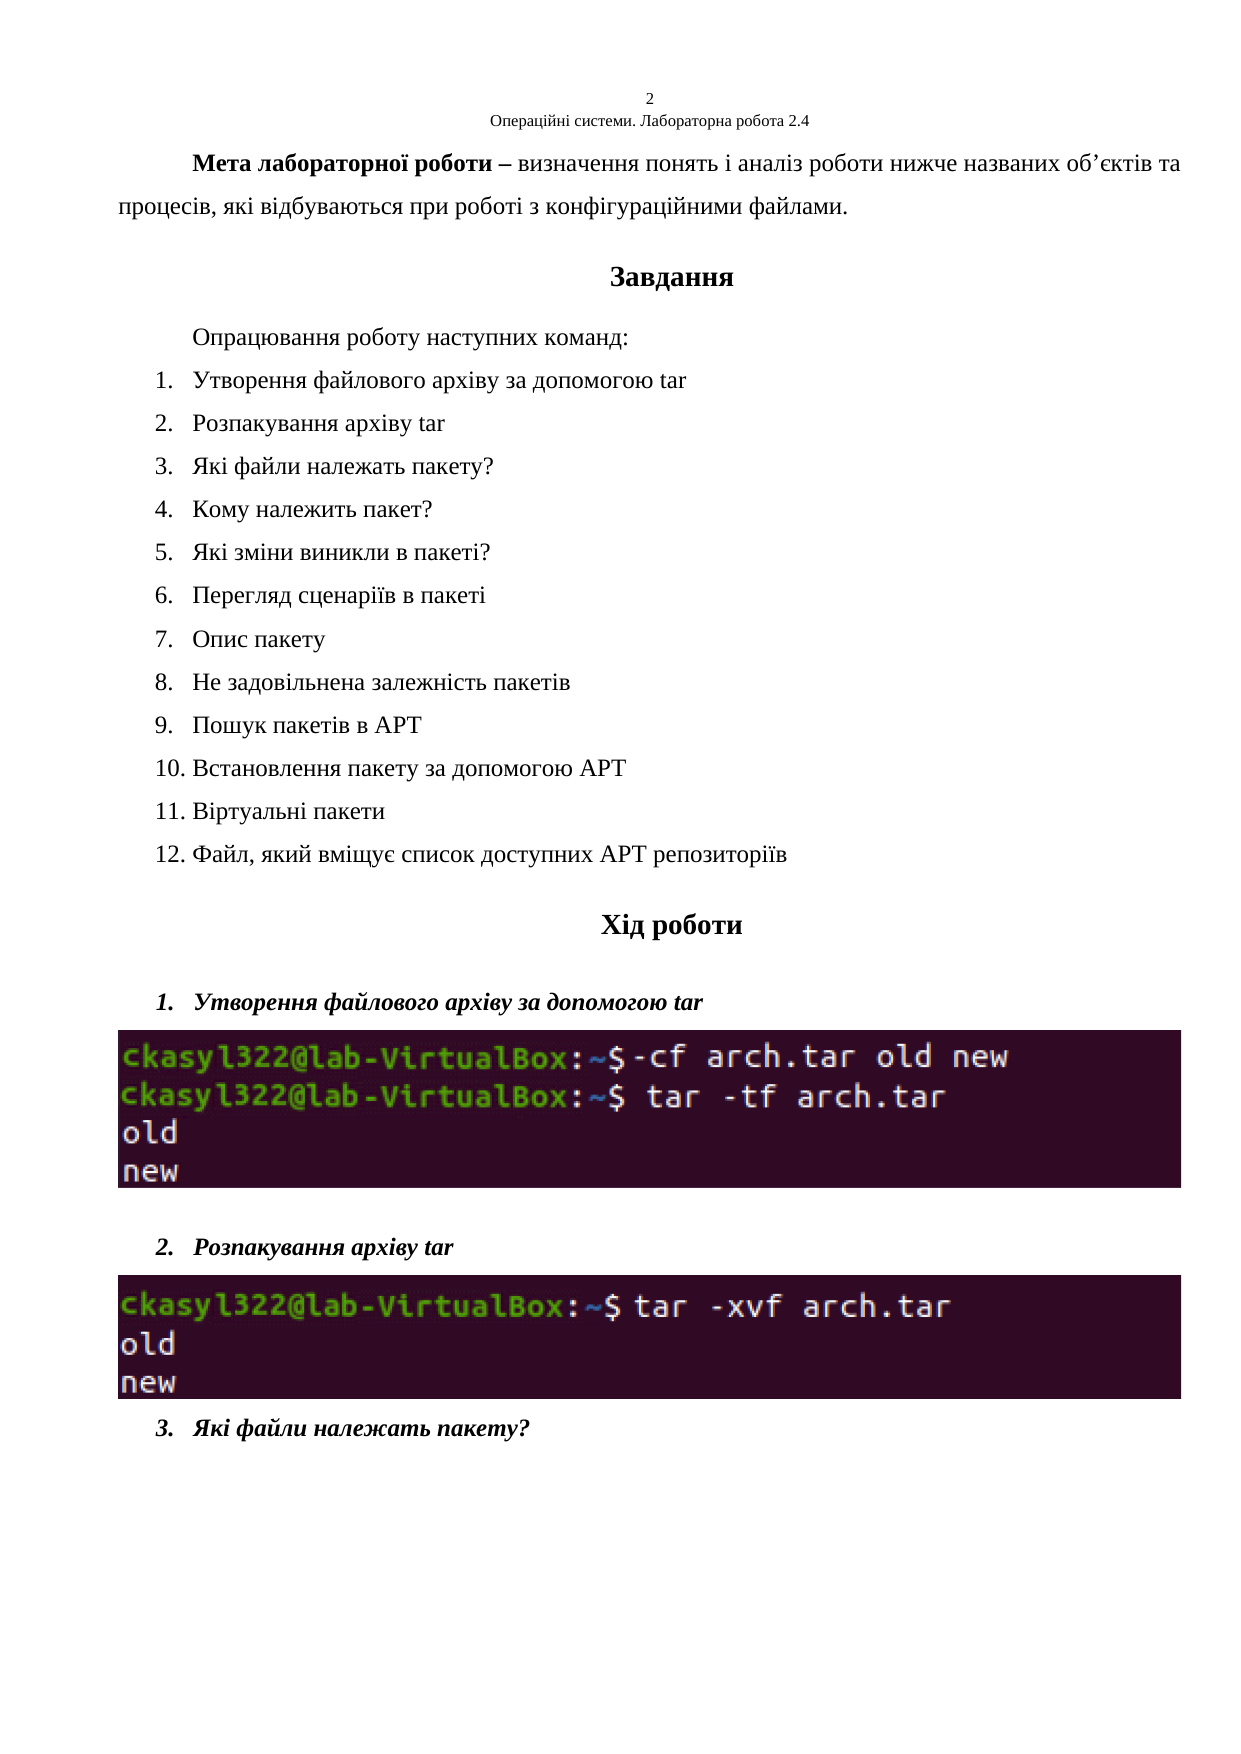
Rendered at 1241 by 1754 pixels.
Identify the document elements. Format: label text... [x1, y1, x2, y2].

list Встановлення пакету за допомогою АРТ [154, 753, 1181, 782]
list Опис пакету [154, 624, 1181, 652]
list Утворення файлового архіву за допомогою tar [156, 987, 1181, 1016]
list Які файли належать пакету? [156, 1413, 1181, 1442]
picture [118, 1275, 1182, 1399]
list Пошук пакетів в АРТ [154, 710, 1181, 739]
list Розпакування архіву tar [156, 1232, 1181, 1261]
list Не задовільнена залежність пакетів [154, 667, 1181, 696]
picture [118, 1030, 1182, 1189]
list Які файли належать пакету? [154, 451, 1181, 480]
text Опрацювання роботу наступних команд: [118, 322, 1181, 351]
text Хід роботи [118, 907, 1181, 941]
list Утворення файлового архіву за допомогою tar [154, 365, 1181, 394]
list Перегляд сценаріїв в пакеті [154, 581, 1181, 609]
list Які зміни виникли в пакеті? [154, 537, 1181, 566]
list Віртуальні пакети [154, 796, 1181, 825]
list Розпакування архіву tar [154, 408, 1181, 437]
text Мета лабораторної роботи – визначення понять і аналіз роботи нижче названих об’єктів та процесів, які відбуваються при роботі з конфігураційними файлами. [118, 148, 1181, 219]
list Файл, який вміщує список доступних АРТ репозиторіїв [154, 839, 1181, 868]
list Кому належить пакет? [154, 494, 1181, 523]
text Завдання [118, 259, 1181, 292]
